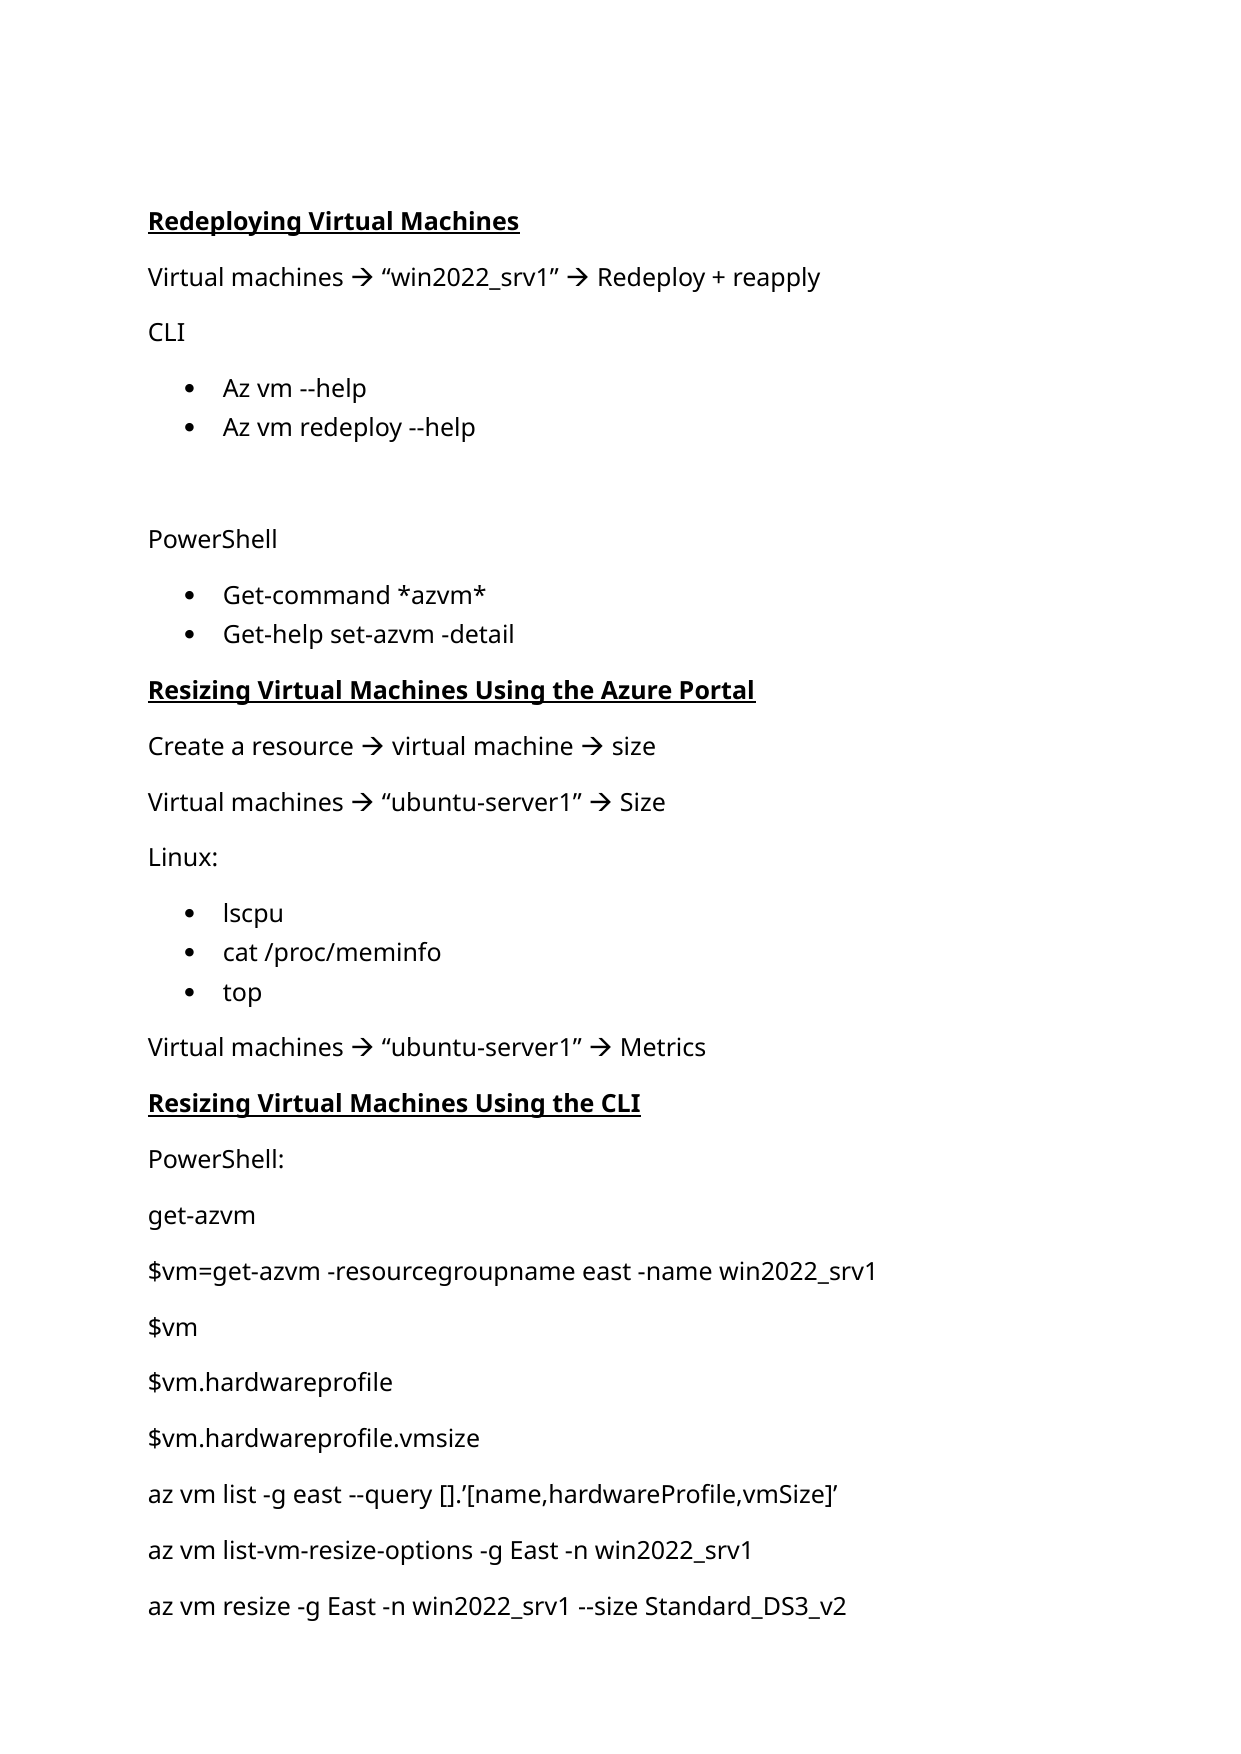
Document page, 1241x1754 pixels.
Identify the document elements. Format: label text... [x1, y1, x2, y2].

text PowerShell [148, 522, 1093, 556]
text $vm=get-azvm -resourcegroupname east -name win2022_srv1 [148, 1253, 1093, 1287]
list top [185, 974, 1093, 1008]
text Virtual machines “win2022_srv1” Redeploy + reapply [148, 259, 1093, 293]
text get-azvm [148, 1198, 1093, 1232]
text az vm list -g east --query [].’[name,hardwareProfile,vmSize]’ [148, 1477, 1093, 1511]
text Resizing Virtual Machines Using the CLI [148, 1086, 1093, 1120]
text Virtual machines “ubuntu-server1” Metrics [148, 1030, 1093, 1064]
text $vm.hardwareprofile [148, 1365, 1093, 1399]
list Get-command *azvm* [185, 578, 1093, 612]
text $vm.hardwareprofile.vmsize [148, 1421, 1093, 1455]
text PowerShell: [148, 1142, 1093, 1176]
text Redeploying Virtual Machines [148, 203, 1093, 237]
text az vm resize -g East -n win2022_srv1 --size Standard_DS3_v2 [148, 1588, 1093, 1622]
text Resizing Virtual Machines Using the Azure Portal [148, 673, 1093, 707]
text Virtual machines “ubuntu-server1” Size [148, 784, 1093, 818]
list Az vm --help [185, 371, 1093, 405]
list Az vm redeploy --help [185, 410, 1093, 444]
text Linux: [148, 840, 1093, 874]
text CLI [148, 315, 1093, 349]
list Get-help set-azvm -detail [185, 617, 1093, 651]
list cat /proc/meminfo [185, 935, 1093, 969]
list lscpu [185, 896, 1093, 930]
text Create a resource virtual machine size [148, 728, 1093, 762]
text $vm [148, 1309, 1093, 1343]
text az vm list-vm-resize-options -g East -n win2022_srv1 [148, 1533, 1093, 1567]
